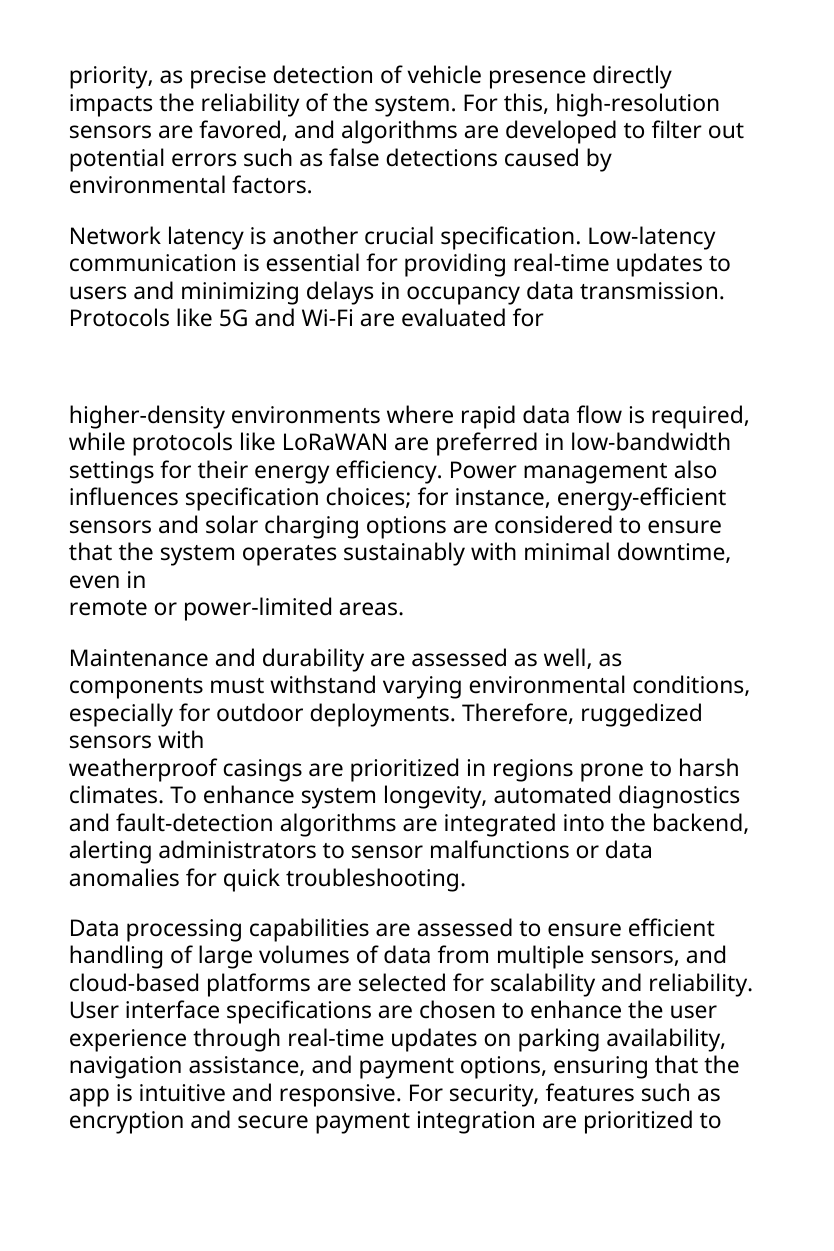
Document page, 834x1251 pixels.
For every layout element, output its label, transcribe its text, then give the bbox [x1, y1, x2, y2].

text priority, as precise detection of vehicle presence directly impacts the reliability of the system. For this, high-resolution sensors are favored, and algorithms are developed to filter out potential errors such as false detections caused by environmental factors. [69, 62, 761, 199]
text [69, 914, 761, 1134]
text Network latency is another crucial specification. Low-latency communication is essential for providing real-time updates to users and minimizing delays in occupancy data transmission. Protocols like 5G and Wi-Fi are evaluated for [69, 222, 761, 332]
text Maintenance and durability are assessed as well, as components must withstand varying environmental conditions, especially for outdoor deployments. Therefore, ruggedized sensors with weatherproof casings are prioritized in regions prone to harsh climates. To enhance system longevity, automated diagnostics and fault-detection algorithms are integrated into the backend, alerting administrators to sensor malfunctions or data anomalies for quick troubleshooting. [69, 644, 761, 891]
text higher-density environments where rapid data flow is required, while protocols like LoRaWAN are preferred in low-bandwidth settings for their energy efficiency. Power management also influences specification choices; for instance, energy-efficient sensors and solar charging options are considered to ensure that the system operates sustainably with minimal downtime, even in remote or power-limited areas. [69, 401, 761, 621]
